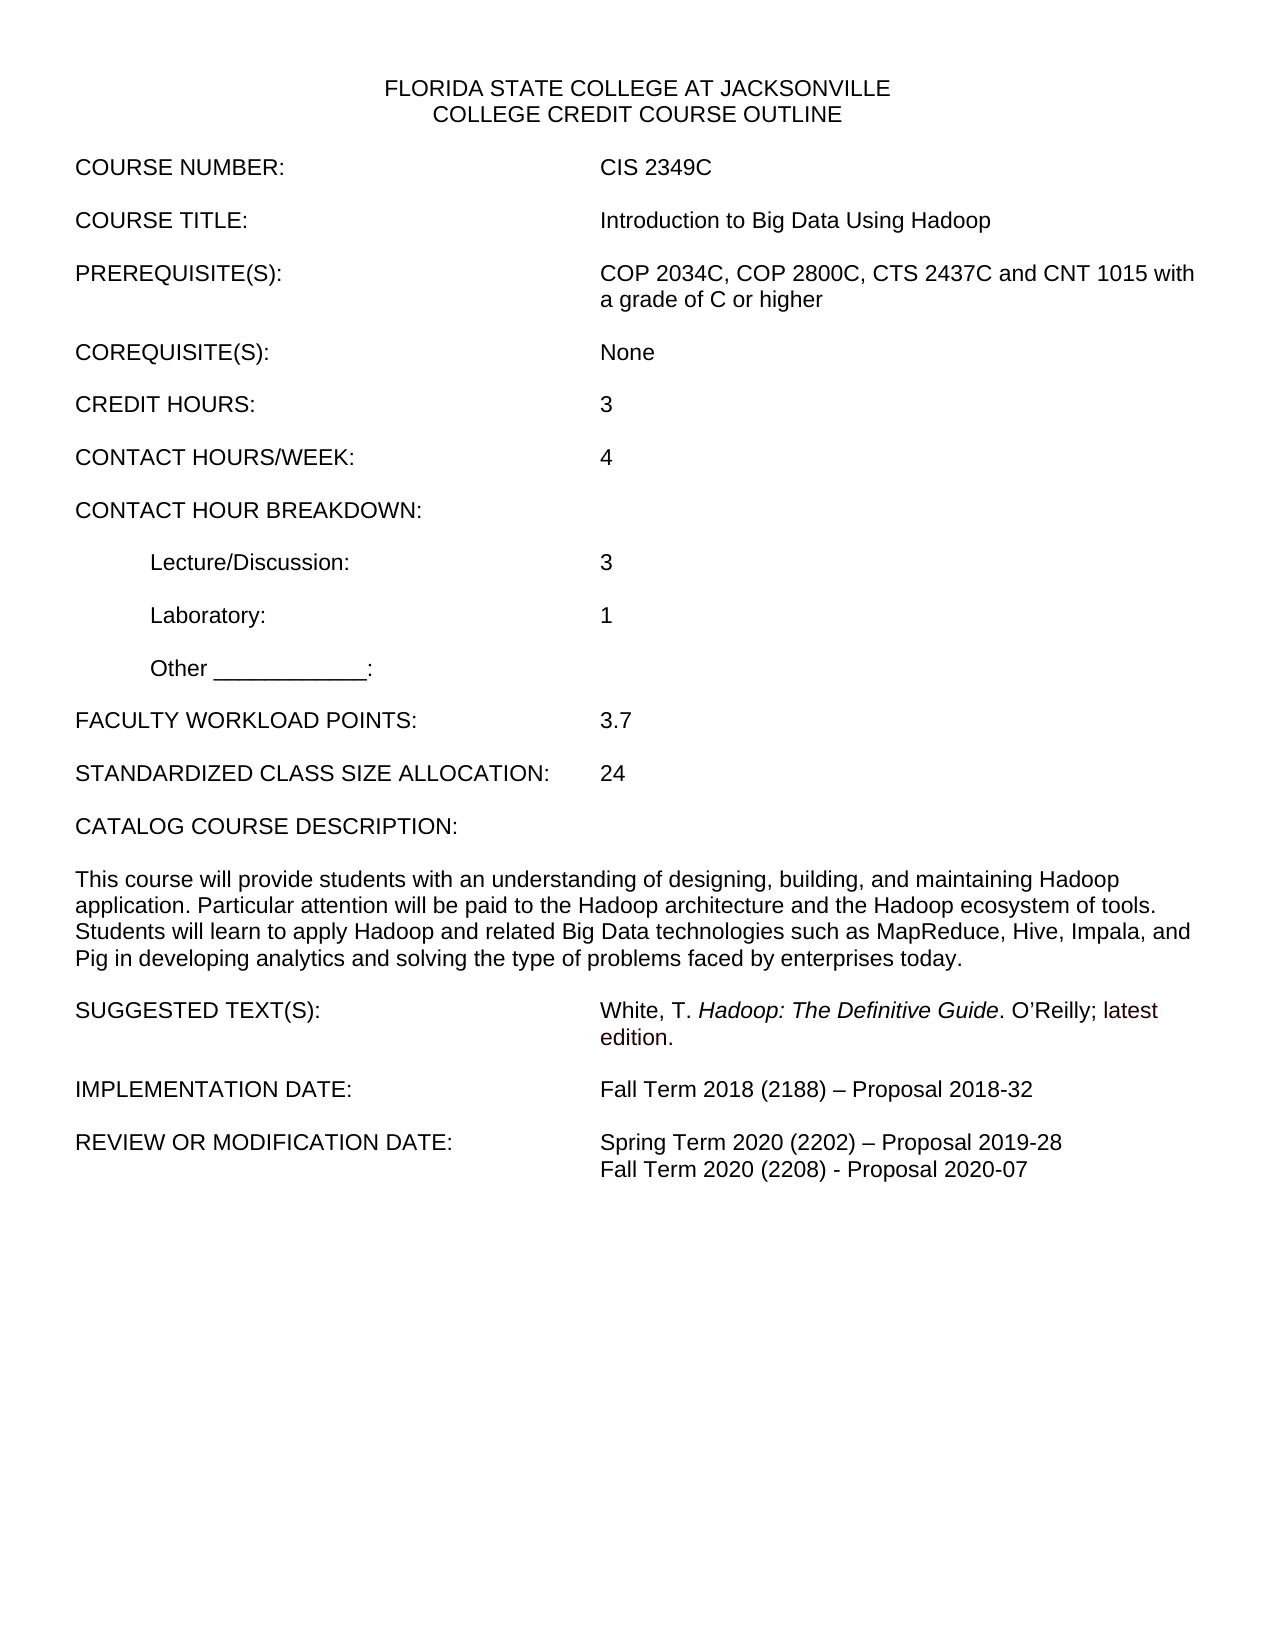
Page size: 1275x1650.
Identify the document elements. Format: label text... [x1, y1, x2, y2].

text Other ____________: [75, 655, 1200, 681]
text PREREQUISITE(S): COP 2034C, COP 2800C, CTS 2437C and CNT 1015 with a grade of C or higher [75, 259, 1200, 312]
text COLLEGE CREDIT COURSE OUTLINE [75, 101, 1200, 128]
text FACULTY WORKLOAD POINTS: 3.7 [75, 707, 1200, 734]
text STANDARDIZED CLASS SIZE ALLOCATION: 24 [75, 760, 1200, 787]
text FLORIDA STATE COLLEGE AT JACKSONVILLE [75, 75, 1200, 101]
text CONTACT HOURS/WEEK: 4 [75, 444, 1200, 470]
text REVIEW OR MODIFICATION DATE: Spring Term 2020 (2202) – Proposal 2019-28 [75, 1129, 1200, 1156]
text Laboratory: 1 [75, 602, 1200, 628]
text SUGGESTED TEXT(S): White, T. Hadoop: The Definitive Guide. O’Reilly; latest edition. [75, 997, 1200, 1050]
text CONTACT HOUR BREAKDOWN: [75, 497, 1200, 523]
text COURSE NUMBER: CIS 2349C [75, 154, 1200, 180]
text CATALOG COURSE DESCRIPTION: [75, 813, 1200, 839]
text COURSE TITLE: Introduction to Big Data Using Hadoop [75, 207, 1256, 233]
text Lecture/Discussion: 3 [75, 549, 1200, 576]
text IMPLEMENTATION DATE: Fall Term 2018 (2188) – Proposal 2018-32 [75, 1076, 1200, 1103]
text This course will provide students with an understanding of designing, building, and maintaining Hadoop application. Particular attention will be paid to the Hadoop architecture and the Hadoop ecosystem of tools. Students will learn to apply Hadoop and related Big Data technologies such as MapReduce, Hive, Impala, and Pig in developing analytics and solving the type of problems faced by enterprises today. [75, 866, 1200, 971]
text Fall Term 2020 (2208) - Proposal 2020-07 [75, 1156, 1200, 1182]
text COREQUISITE(S): None [75, 338, 1200, 365]
text CREDIT HOURS: 3 [75, 391, 1200, 418]
